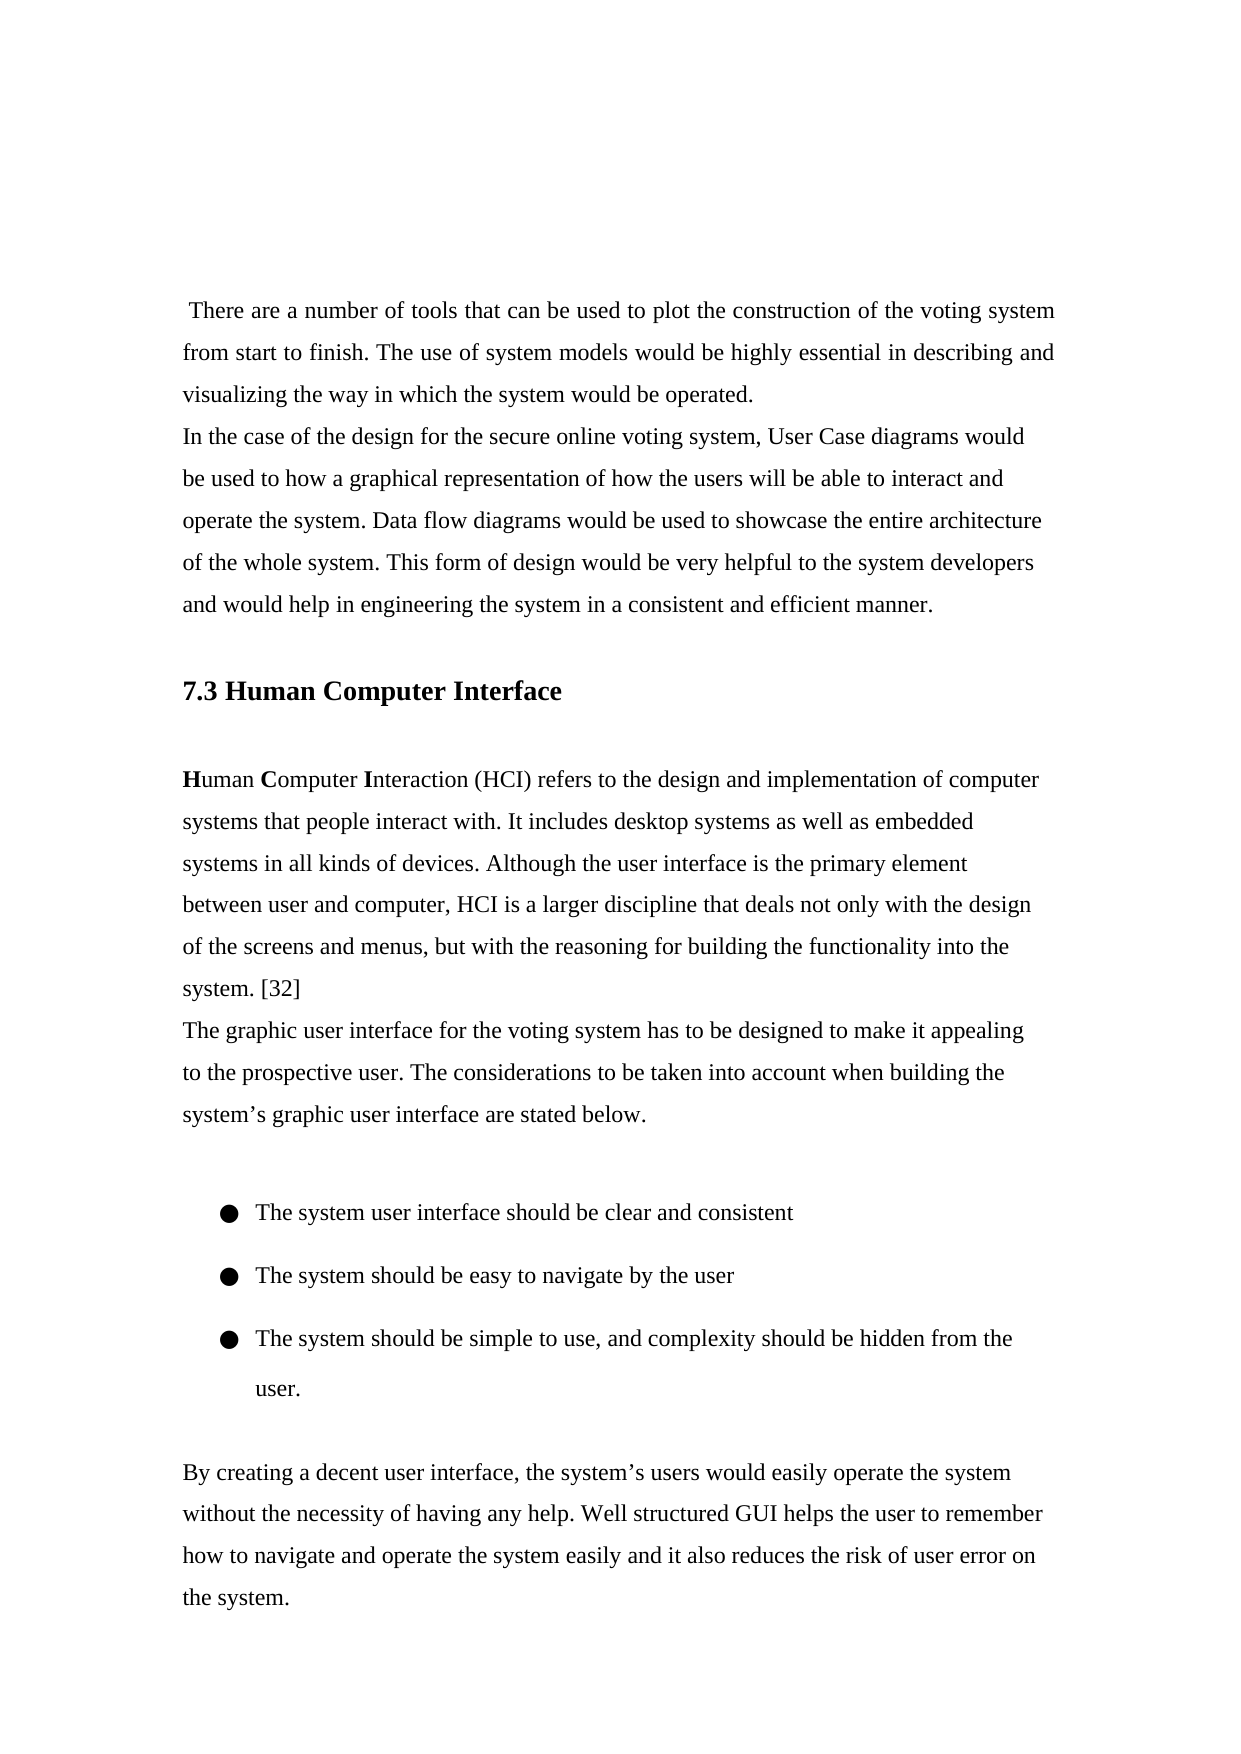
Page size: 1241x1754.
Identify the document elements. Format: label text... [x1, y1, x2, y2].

list The system should be easy to navigate by the user [219, 1248, 1069, 1297]
text There are a number of tools that can be used to plot the construction of the voting system from start to finish. The use of system models would be highly essential in describing and visualizing the way in which the system would be operated. [182, 296, 1057, 407]
subtitle Human Computer Interface [182, 674, 1069, 707]
list The system should be simple to use, and complexity should be hidden from the user. [219, 1311, 1024, 1401]
text By creating a decent user interface, the system’s users would easily operate the system without the necessity of having any help. Well structured GUI helps the user to remember how to navigate and operate the system easily and it also reduces the risk of user error on the system. [182, 1458, 1054, 1610]
text In the case of the design for the secure online voting system, User Case diagrams would be used to how a graphical representation of how the users will be able to interact and operate the system. Data flow diagrams would be used to showcase the entire architecture of the whole system. This form of design would be very helpful to the system developers and would help in engineering the system in a consistent and efficient manner. [182, 422, 1051, 617]
text The graphic user interface for the voting system has to be designed to make it appealing to the prospective user. The considerations to be taken into account when building the system’s graphic user interface are stated below. [182, 1016, 1042, 1128]
list The system user interface should be clear and consistent [219, 1184, 1069, 1234]
text Human Computer Interaction (HCI) refers to the design and implementation of computer systems that people interact with. It includes desktop systems as well as embedded systems in all kinds of devices. Although the user interface is the primary element between user and computer, HCI is a larger discipline that deals not only with the design of the screens and menus, but with the reasoning for building the functionality into the system. [32] [182, 765, 1047, 1002]
